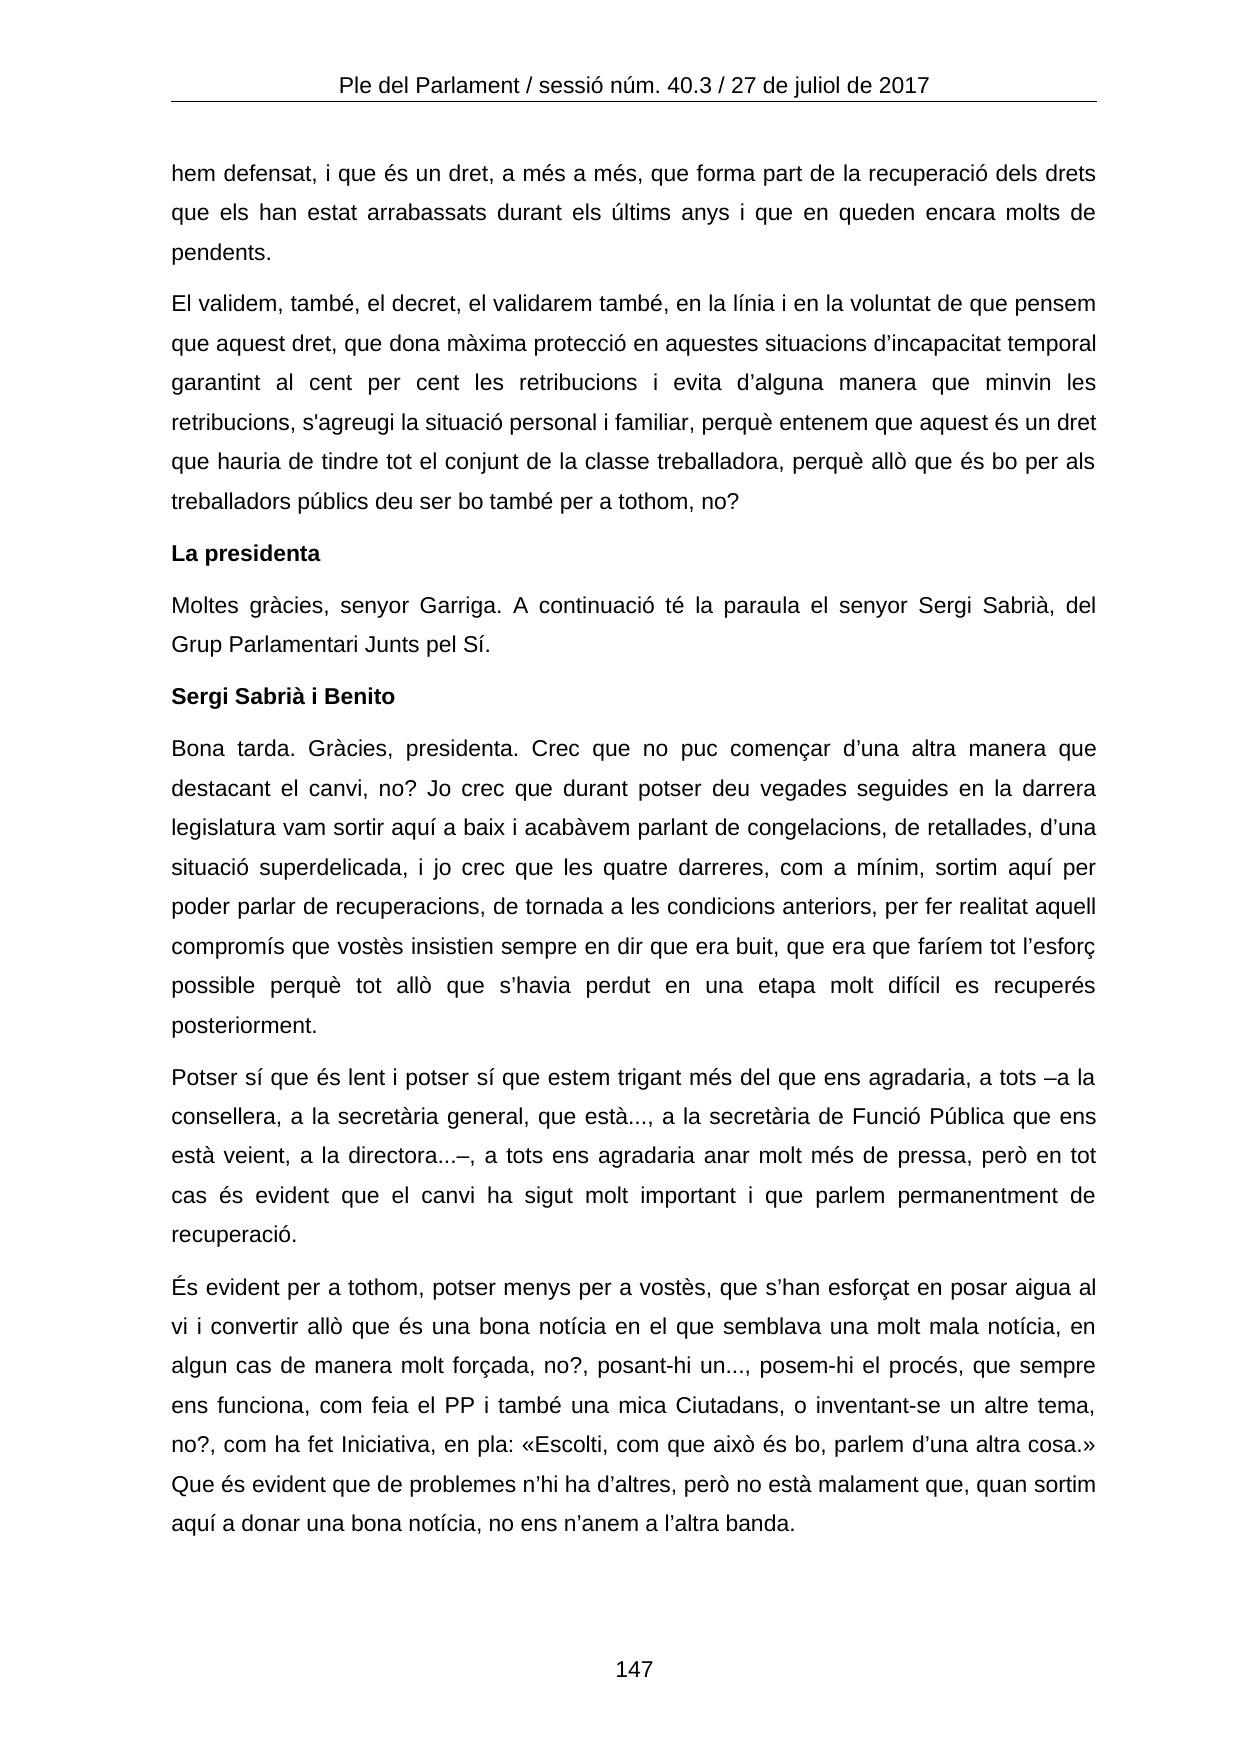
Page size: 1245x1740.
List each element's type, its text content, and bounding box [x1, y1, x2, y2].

text És evident per a tothom, potser menys per a vostès, que s’han esforçat en posar aigua al vi i convertir allò que és una bona notícia en el que semblava una molt mala notícia, en algun cas de manera molt forçada, no?, posant-hi un..., posem-hi el procés, que sempre ens funciona, com feia el PP i també una mica Ciutadans, o inventant-se un altre tema, no?, com ha fet Iniciativa, en pla: «Escolti, com que això és bo, parlem d’una altra cosa.» Que és evident que de problemes n’hi ha d’altres, però no està malament que, quan sortim aquí a donar una bona notícia, no ens n’anem a l’altra banda. [171, 1273, 1097, 1537]
text La presidenta [171, 540, 1097, 566]
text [171, 159, 1097, 265]
text Sergi Sabrià i Benito [171, 683, 1097, 709]
text Bona tarda. Gràcies, presidenta. Crec que no puc començar d’una altra manera que destacant el canvi, no? Jo crec que durant potser deu vegades seguides en la darrera legislatura vam sortir aquí a baix i acabàvem parlant de congelacions, de retallades, d’una situació superdelicada, i jo crec que les quatre darreres, com a mínim, sortim aquí per poder parlar de recuperacions, de tornada a les condicions anteriors, per fer realitat aquell compromís que vostès insistien sempre en dir que era buit, que era que faríem tot l’esforç possible perquè tot allò que s’havia perdut en una etapa molt difícil es recuperés posteriorment. [171, 735, 1097, 1038]
text El validem, també, el decret, el validarem també, en la línia i en la voluntat de que pensem que aquest dret, que dona màxima protecció en aquestes situacions d’incapacitat temporal garantint al cent per cent les retribucions i evita d’alguna manera que minvin les retribucions, s'agreugi la situació personal i familiar, perquè entenem que aquest és un dret que hauria de tindre tot el conjunt de la classe treballadora, perquè allò que és bo per als treballadors públics deu ser bo també per a tothom, no? [171, 290, 1097, 514]
text Potser sí que és lent i potser sí que estem trigant més del que ens agradaria, a tots –a la consellera, a la secretària general, que està..., a la secretària de Funció Pública que ens està veient, a la directora...–, a tots ens agradaria anar molt més de pressa, però en tot cas és evident que el canvi ha sigut molt important i que parlem permanentment de recuperació. [171, 1063, 1097, 1248]
text Moltes gràcies, senyor Garriga. A continuació té la paraula el senyor Sergi Sabrià, del Grup Parlamentari Junts pel Sí. [171, 592, 1097, 658]
